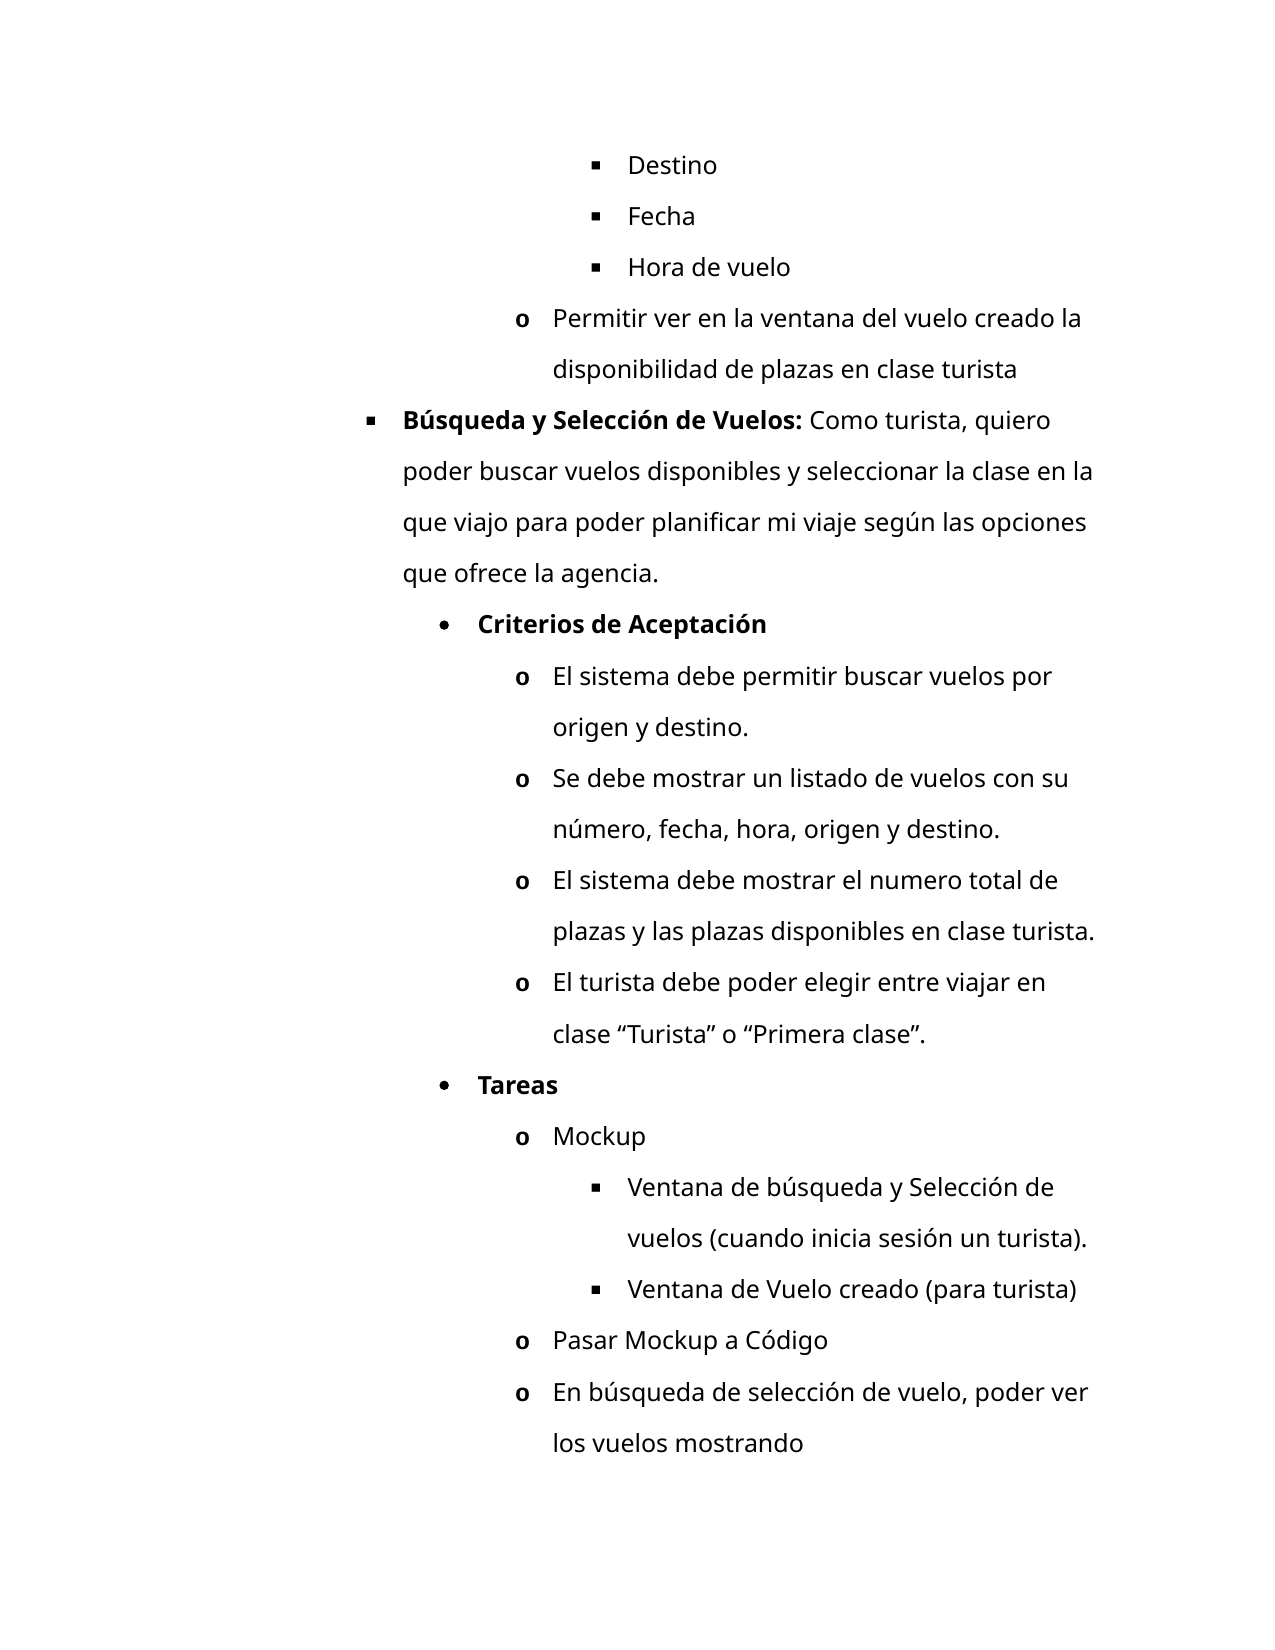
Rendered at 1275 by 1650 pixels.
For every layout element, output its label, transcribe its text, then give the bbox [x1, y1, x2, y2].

list Ventana de búsqueda y Selección de vuelos (cuando inicia sesión un turista). [590, 1170, 1098, 1255]
list Criterios de Aceptación [440, 607, 1098, 641]
list El sistema debe permitir buscar vuelos por origen y destino. [515, 658, 1098, 743]
list El sistema debe mostrar el numero total de plazas y las plazas disponibles en clase turista. [515, 863, 1098, 948]
list Se debe mostrar un listado de vuelos con su número, fecha, hora, origen y destino. [515, 761, 1098, 846]
list Mockup [515, 1118, 1098, 1153]
list Ventana de Vuelo creado (para turista) [590, 1272, 1098, 1306]
list En búsqueda de selección de vuelo, poder ver los vuelos mostrando [515, 1374, 1098, 1459]
list Hora de vuelo [590, 250, 1098, 284]
list Tareas [440, 1067, 1098, 1101]
list Búsqueda y Selección de Vuelos: Como turista, quiero poder buscar vuelos disponibles y seleccionar la clase en la que viajo para poder planificar mi viaje según las opciones que ofrece la agencia. [365, 403, 1098, 590]
list Destino [590, 148, 1098, 182]
list El turista debe poder elegir entre viajar en clase “Turista” o “Primera clase”. [515, 965, 1098, 1050]
list Fecha [590, 199, 1098, 233]
list Permitir ver en la ventana del vuelo creado la disponibilidad de plazas en clase turista [515, 301, 1098, 386]
list Pasar Mockup a Código [515, 1323, 1098, 1357]
